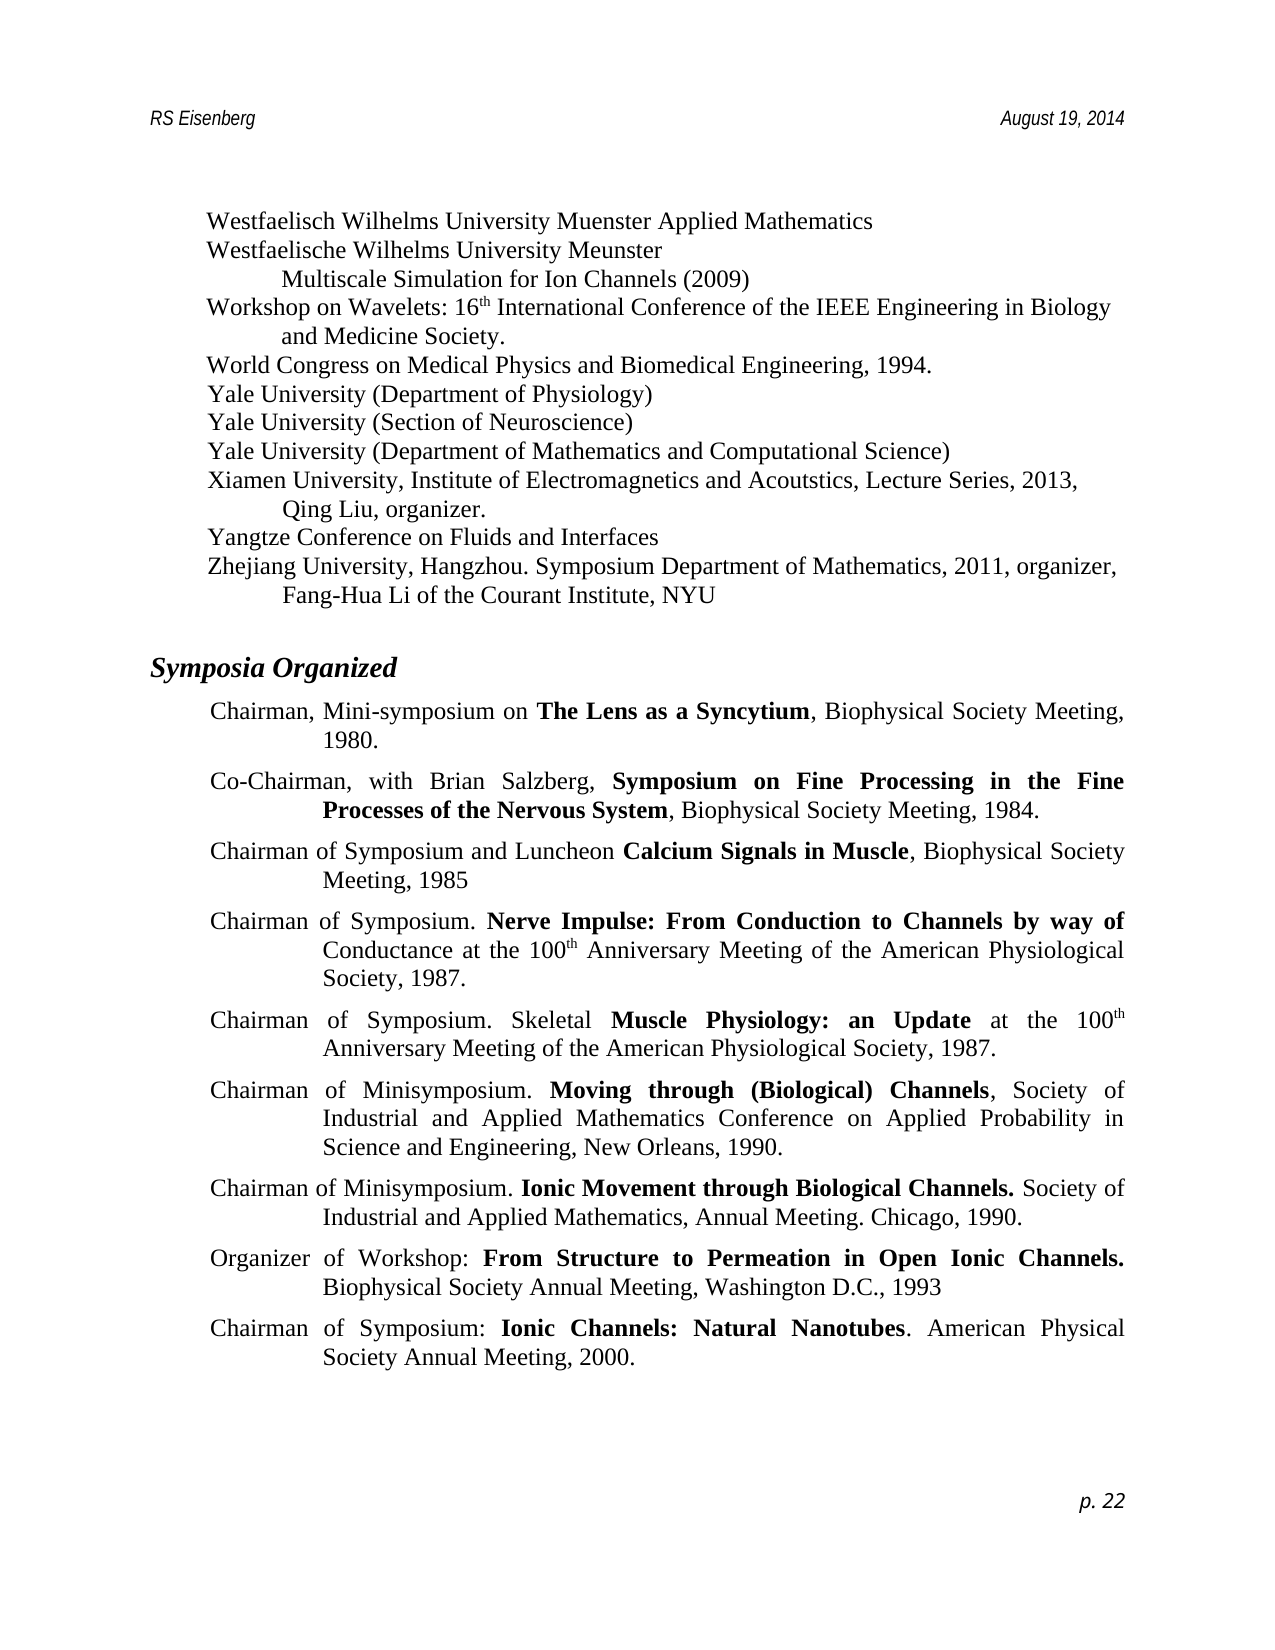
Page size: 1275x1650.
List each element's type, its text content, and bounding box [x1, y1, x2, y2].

text Yale University (Department of Physiology) [207, 379, 1125, 407]
text Organizer of Workshop: From Structure to Permeation in Open Ionic Channels. Biophysical Society Annual Meeting, Washington D.C., 1993 [210, 1243, 1125, 1301]
text Co-Chairman, with Brian Salzberg, Symposium on Fine Processing in the Fine Processes of the Nervous System, Biophysical Society Meeting, 1984. [210, 766, 1125, 823]
text Chairman of Symposium. Skeletal Muscle Physiology: an Update at the 100th Anniversary Meeting of the American Physiological Society, 1987. [210, 1005, 1125, 1062]
text Symposia Organized [150, 650, 1125, 683]
text Westfaelisch Wilhelms University Muenster Applied Mathematics [206, 206, 1125, 235]
text Chairman of Minisymposium. Moving through (Biological) Channels, Society of Industrial and Applied Mathematics Conference on Applied Probability in Science and Engineering, New Orleans, 1990. [210, 1075, 1125, 1161]
text Yale University (Section of Neuroscience) [207, 407, 1125, 436]
text Chairman, Mini-symposium on The Lens as a Syncytium, Biophysical Society Meeting, 1980. [210, 696, 1125, 753]
text Yale University (Department of Mathematics and Computational Science) [207, 436, 1125, 465]
text Workshop on Wavelets: 16th International Conference of the IEEE Engineering in Biology and Medicine Society. [206, 292, 1125, 350]
text Chairman of Symposium: Ionic Channels: Natural Nanotubes. American Physical Society Annual Meeting, 2000. [210, 1313, 1125, 1371]
text Xiamen University, Institute of Electromagnetics and Acoutstics, Lecture Series, 2013, Qing Liu, organizer. [207, 465, 1125, 522]
text Zhejiang University, Hangzhou. Symposium Department of Mathematics, 2011, organizer, Fang-Hua Li of the Courant Institute, NYU [207, 551, 1125, 609]
text World Congress on Medical Physics and Biomedical Engineering, 1994. [206, 350, 1125, 379]
text Chairman of Symposium. Nerve Impulse: From Conduction to Channels by way of Conductance at the 100th Anniversary Meeting of the American Physiological Society, 1987. [210, 906, 1125, 992]
text Chairman of Minisymposium. Ionic Movement through Biological Channels. Society of Industrial and Applied Mathematics, Annual Meeting. Chicago, 1990. [210, 1173, 1125, 1231]
text Westfaelische Wilhelms University Meunster Multiscale Simulation for Ion Channels (2009) [206, 235, 1125, 292]
text Yangtze Conference on Fluids and Interfaces [207, 522, 1125, 551]
text Chairman of Symposium and Luncheon Calcium Signals in Muscle, Biophysical Society Meeting, 1985 [210, 836, 1125, 893]
